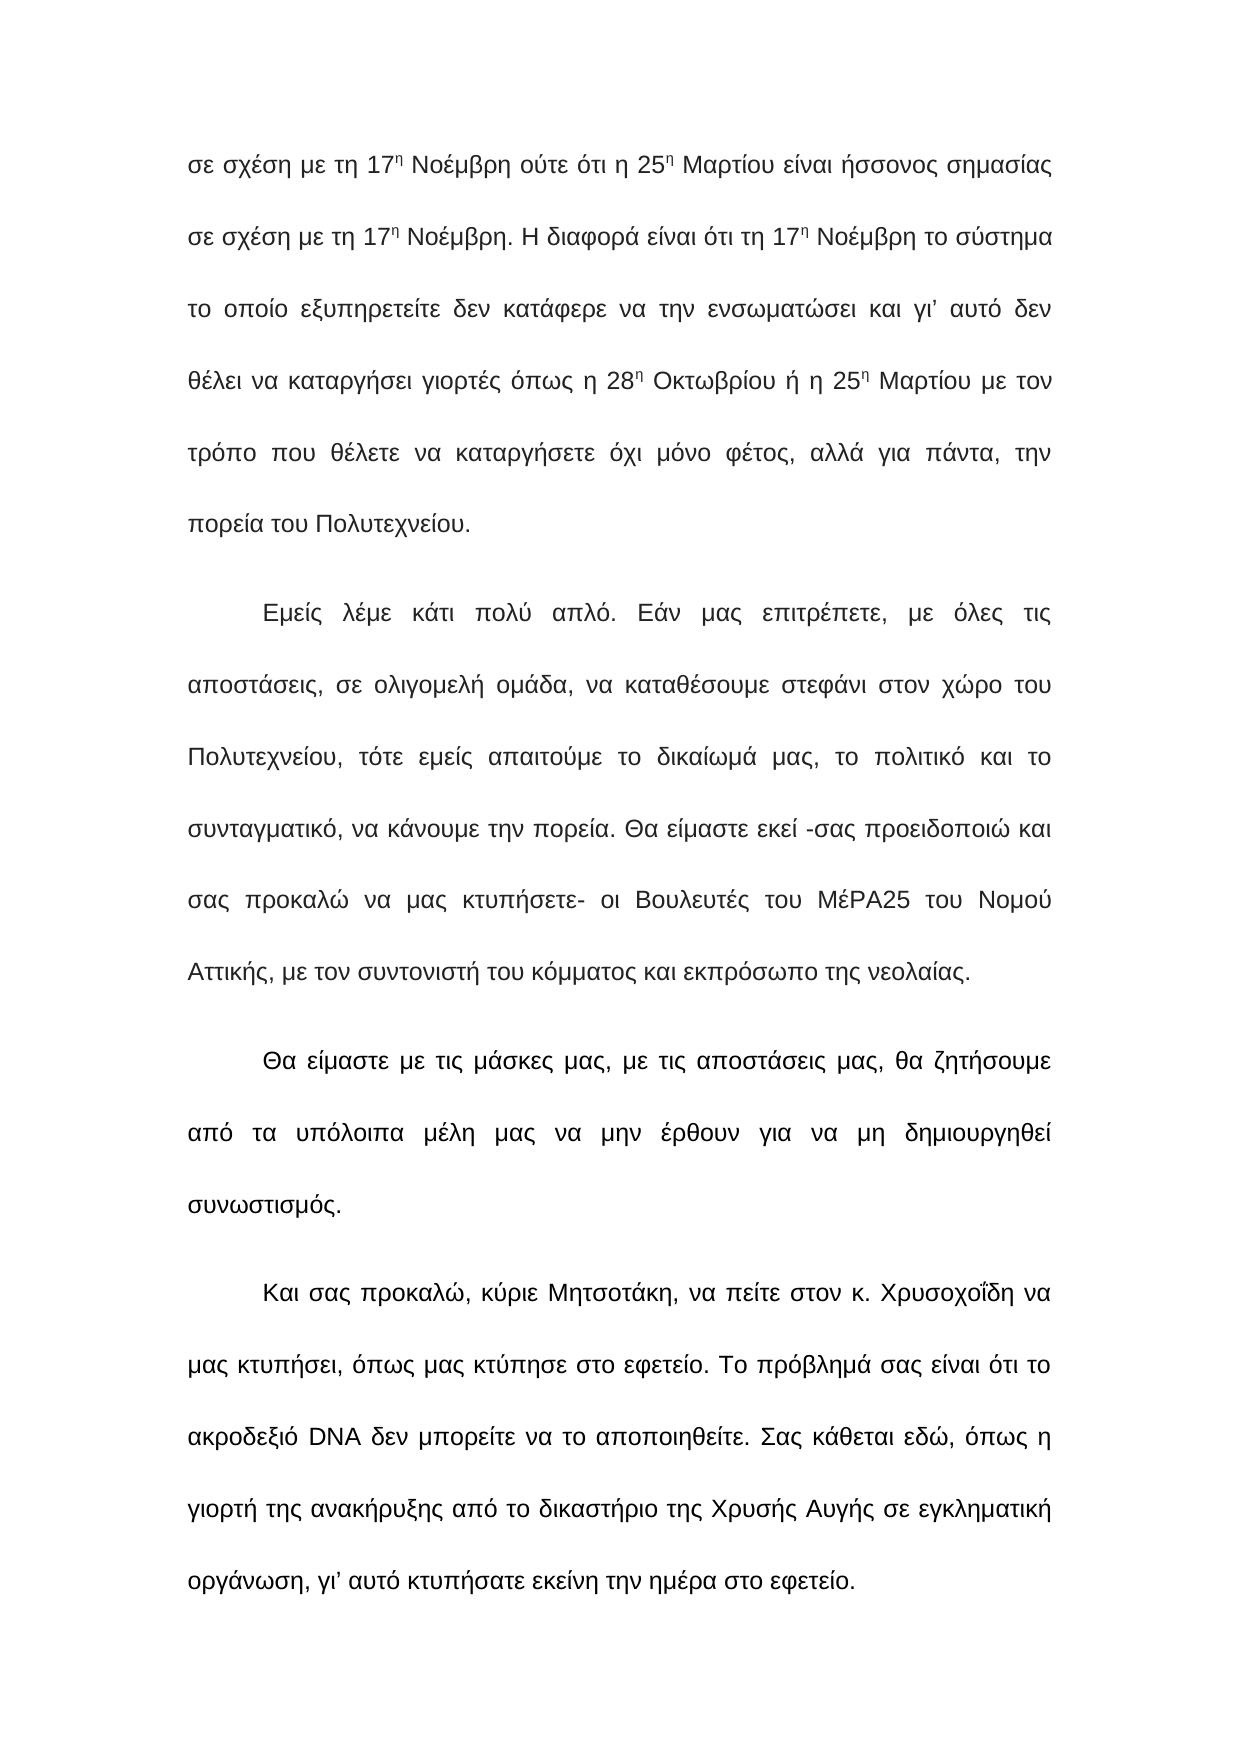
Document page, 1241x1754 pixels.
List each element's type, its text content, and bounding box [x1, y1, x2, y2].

text Θα είμαστε με τις μάσκες μας, με τις αποστάσεις μας, θα ζητήσουμε από τα υπόλοιπα μέλη μας να μην έρθουν για να μη δημιουργηθεί συνωστισμός. [187, 1046, 1053, 1218]
text Εμείς λέμε κάτι πολύ απλό. Εάν μας επιτρέπετε, με όλες τις αποστάσεις, σε ολιγομελή ομάδα, να καταθέσουμε στεφάνι στον χώρο του Πολυτεχνείου, τότε εμείς απαιτούμε το δικαίωμά μας, το πολιτικό και το συνταγματικό, να κάνουμε την πορεία. Θα είμαστε εκεί -σας προειδοποιώ και σας προκαλώ να μας κτυπήσετε- οι Βουλευτές του ΜέΡΑ25 του Νομού Αττικής, με τον συντονιστή του κόμματος και εκπρόσωπο της νεολαίας. [187, 598, 1053, 986]
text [187, 150, 1053, 304]
text Και σας προκαλώ, κύριε Μητσοτάκη, να πείτε στον κ. Χρυσοχοΐδη να μας κτυπήσει, όπως μας κτύπησε στο εφετείο. Το πρόβλημά σας είναι ότι το ακροδεξιό DNA δεν μπορείτε να το αποποιηθείτε. Σας κάθεται εδώ, όπως η γιορτή της ανακήρυξης από το δικαστήριο της Χρυσής Αυγής σε εγκληματική οργάνωση, γι’ αυτό κτυπήσατε εκείνη την ημέρα στο εφετείο. [187, 1278, 1053, 1594]
